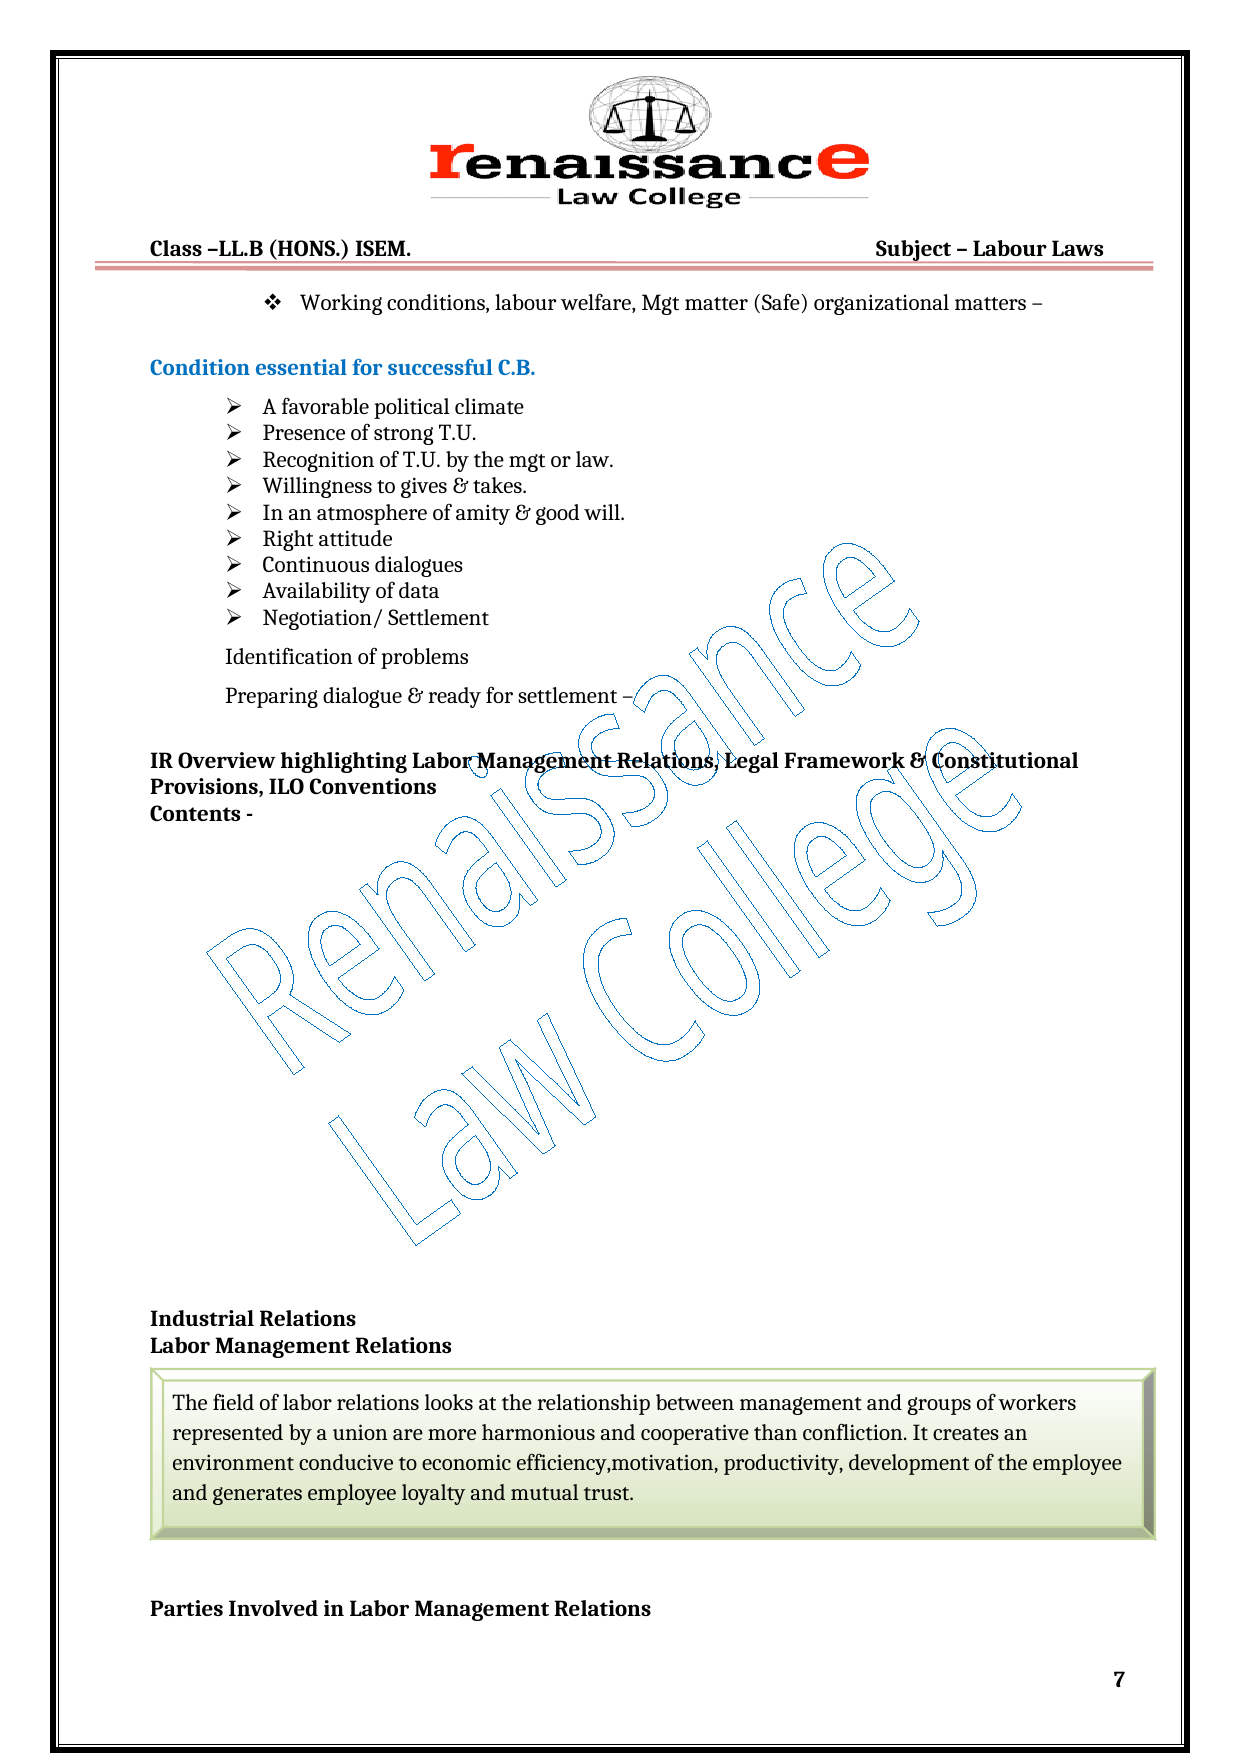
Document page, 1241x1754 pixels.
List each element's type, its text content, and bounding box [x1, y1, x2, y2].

list Negotiation/ Settlement [225, 605, 1153, 631]
list A favorable political climate [225, 394, 1153, 420]
text Condition essential for successful C.B. [150, 355, 1153, 381]
picture [406, 75, 897, 209]
text Identification of problems [225, 643, 1153, 670]
list Recognition of T.U. by the mgt or law. [225, 447, 1153, 473]
list Continuous dialogues [225, 552, 1153, 578]
list Right attitude [225, 526, 1153, 552]
text Preparing dialogue & ready for settlement – [225, 682, 1153, 709]
list Willingness to gives & takes. [225, 473, 1153, 499]
text Parties Involved in Labor Management Relations [150, 1596, 1153, 1622]
text Industrial Relations [150, 1306, 1153, 1333]
text IR Overview highlighting Labor Management Relations, Legal Framework & Constitutional Provisions, ILO Conventions [150, 748, 1153, 800]
list In an atmosphere of amity & good will. [225, 499, 1153, 526]
list Availability of data [225, 578, 1153, 605]
list Working conditions, labour welfare, Mgt matter (Safe) organizational matters – [262, 290, 1153, 316]
text Contents - [150, 800, 1153, 827]
list Presence of strong T.U. [225, 420, 1153, 447]
text Labor Management Relations [150, 1333, 1153, 1359]
